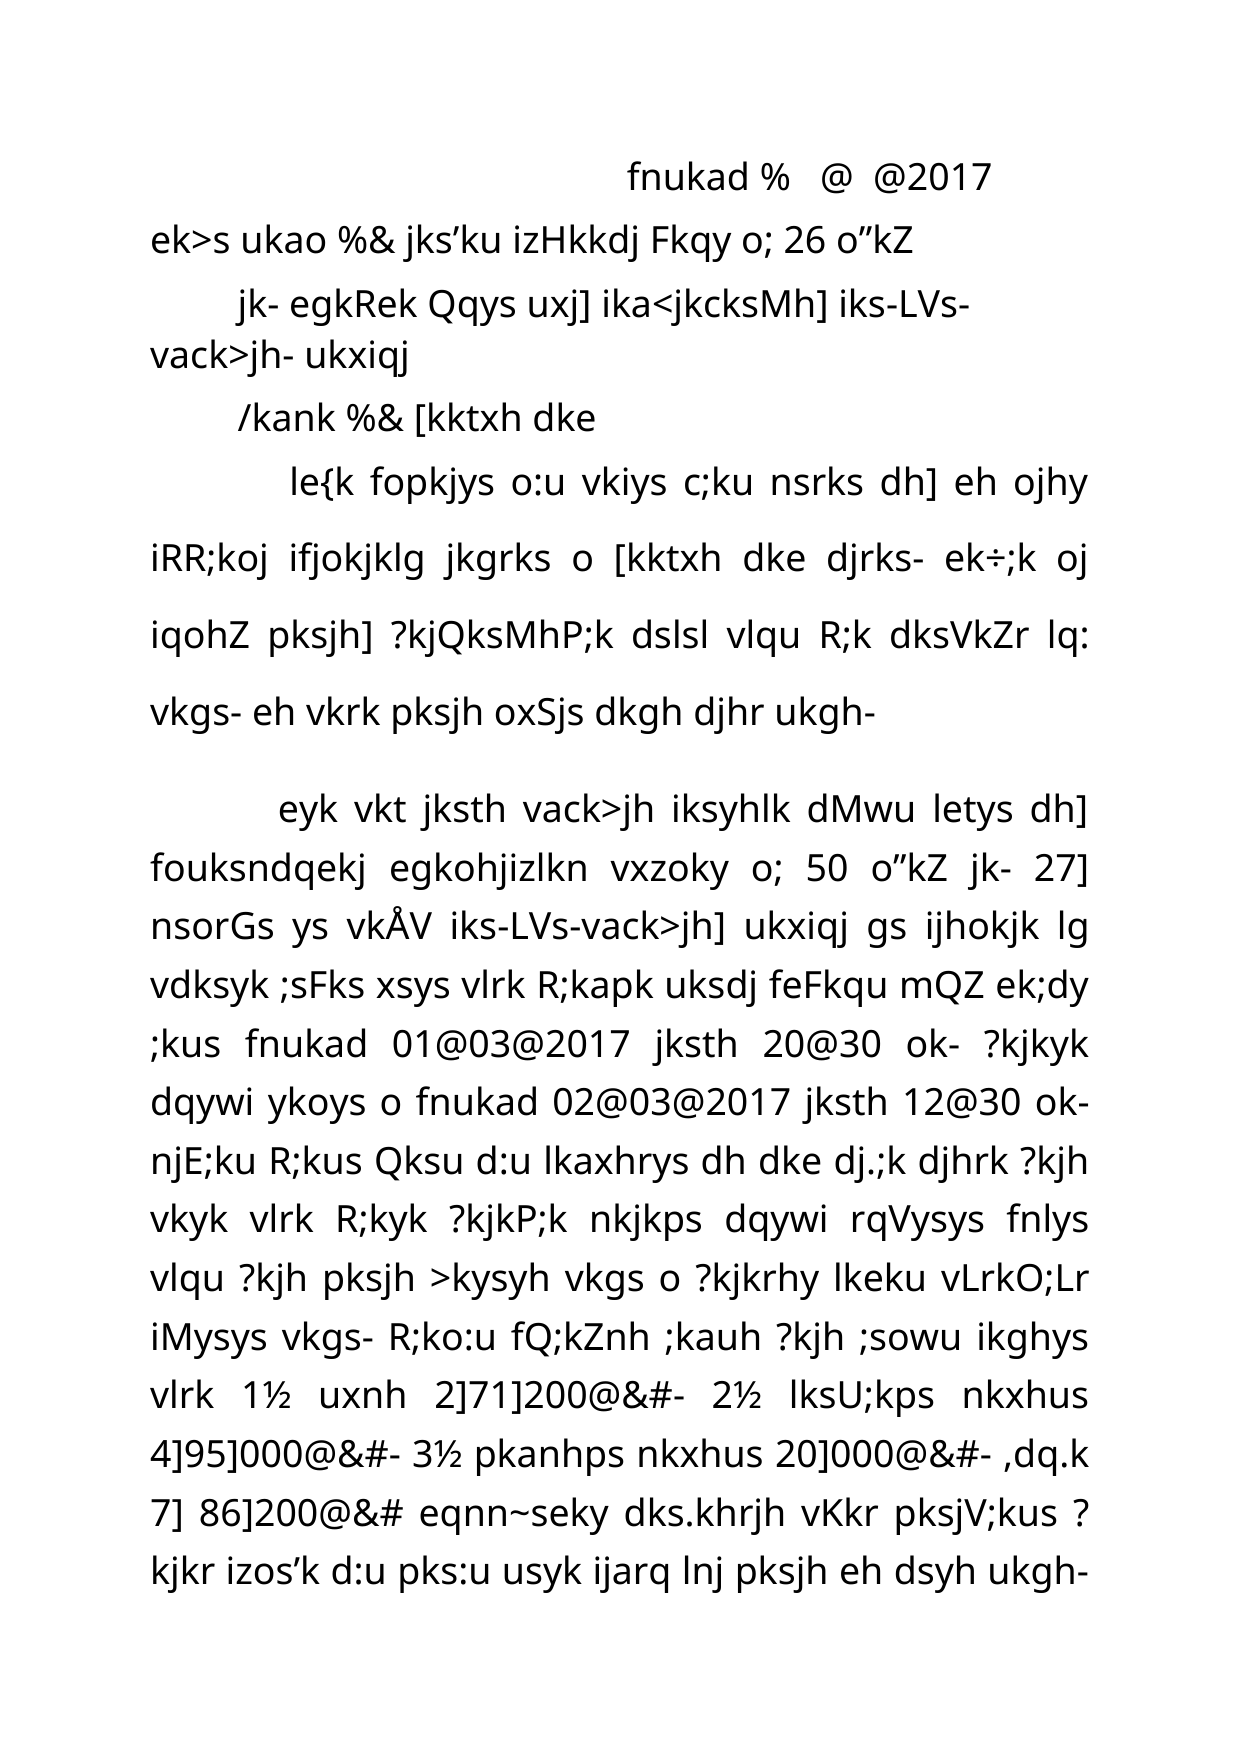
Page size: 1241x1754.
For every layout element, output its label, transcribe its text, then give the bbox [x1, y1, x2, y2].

text le{k fopkjys o:u vkiys c;ku nsrks dh] eh ojhy iRR;koj ifjokjklg jkgrks o [kktxh dke djrks- ek÷;k oj iqohZ pksjh] ?kjQksMhP;k dslsl vlqu R;k dksVkZr lq: vkgs- eh vkrk pksjh oxSjs dkgh djhr ukgh- [150, 455, 1090, 736]
text ek>s ukao %& jks’ku izHkkdj Fkqy o; 26 o”kZ [150, 213, 1090, 264]
text fnukad % @ @2017 [150, 150, 1090, 201]
text /kank %& [kktxh dke [150, 392, 1090, 443]
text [150, 782, 1090, 1596]
text jk- egkRek Qqys uxj] ika<jkcksMh] iks-LVs-vack>jh- ukxiqj [150, 277, 1090, 379]
